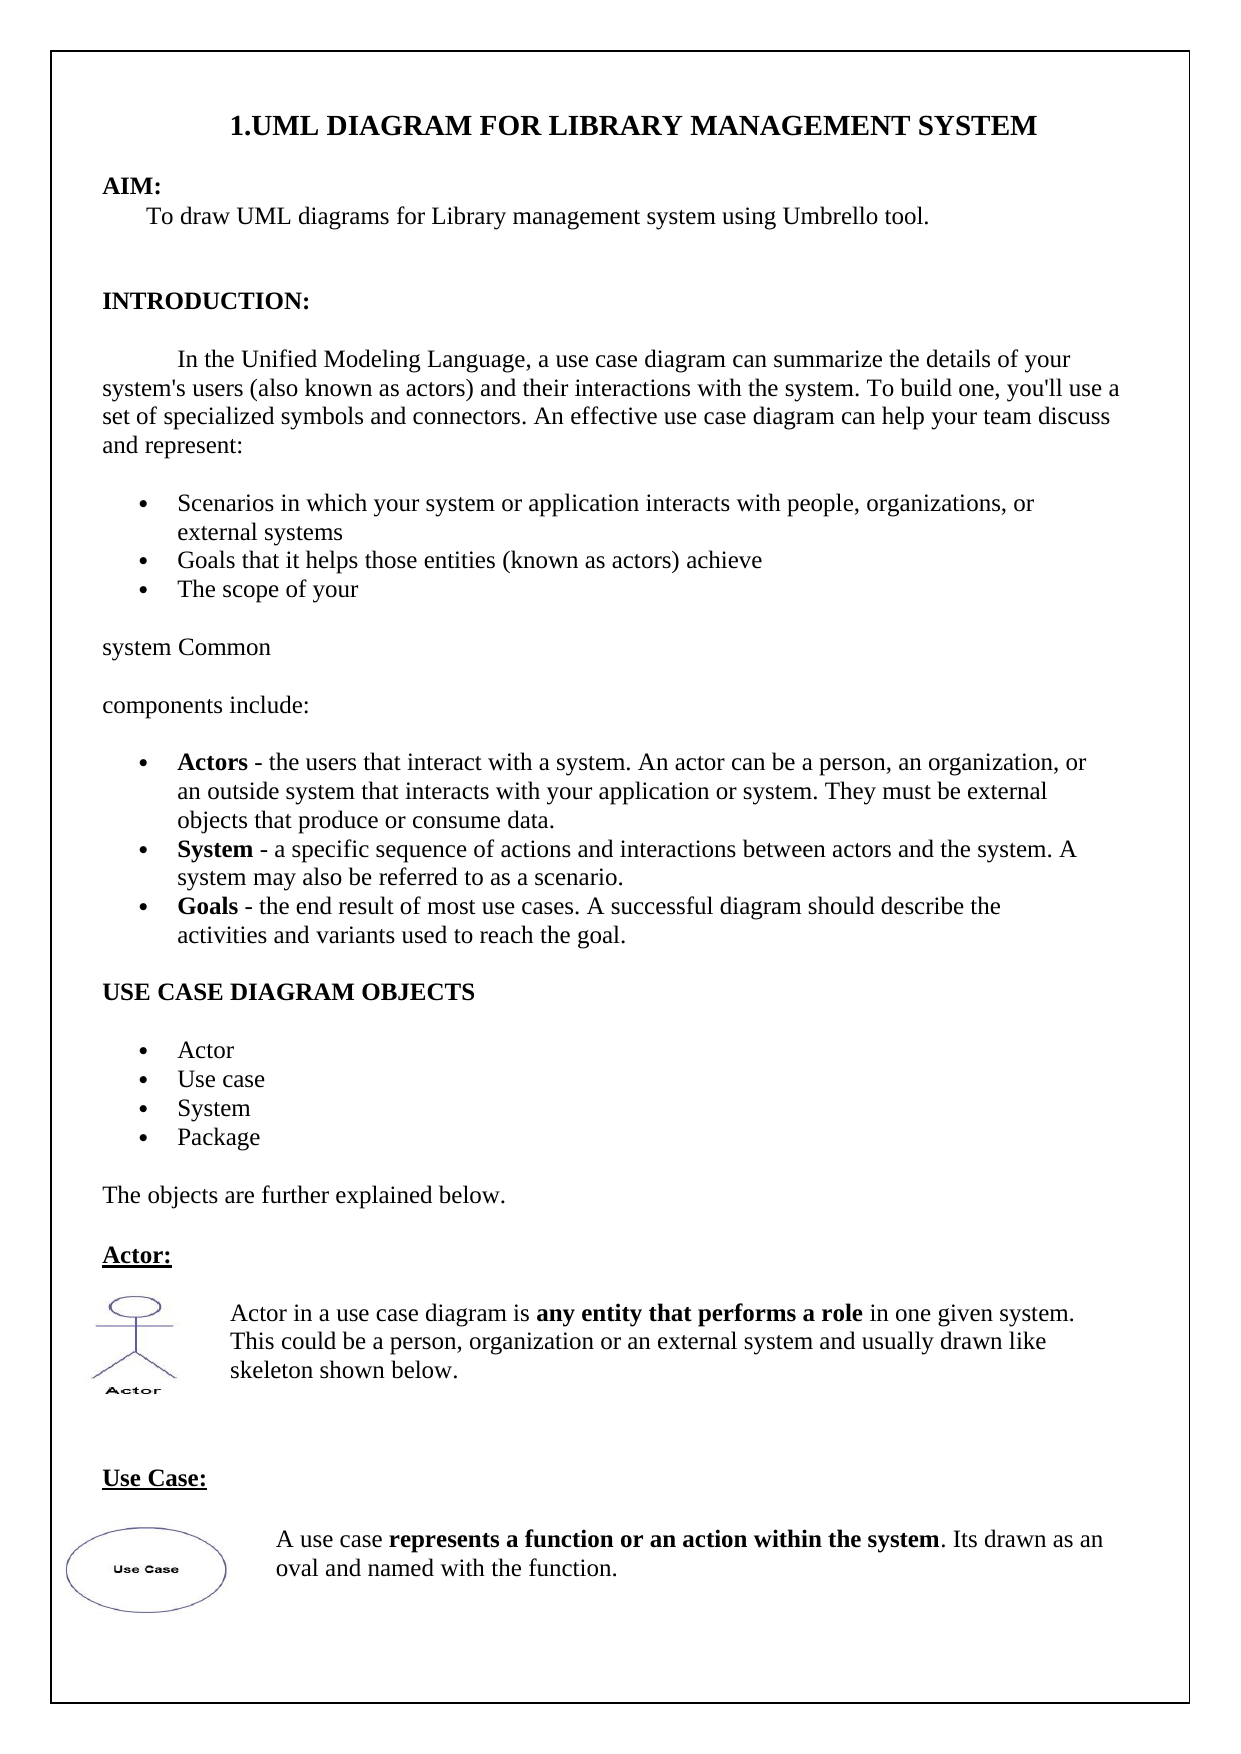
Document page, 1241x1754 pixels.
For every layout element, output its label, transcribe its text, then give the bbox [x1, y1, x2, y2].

list System - a specific sequence of actions and interactions between actors and the system. A system may also be referred to as a scenario. [139, 834, 1103, 891]
list Goals that it helps those entities (known as actors) achieve [139, 546, 1165, 574]
text Use Case: [102, 1463, 211, 1491]
subtitle AIM: [102, 171, 1165, 199]
text In the Unified Modeling Language, a use case diagram can summarize the details of your system's users (also known as actors) and their interactions with the system. To build one, you'll use a set of specialized symbols and connectors. An effective use case diagram can help your team discuss and represent: [102, 344, 1150, 459]
list The scope of your system Common components include: [102, 574, 384, 718]
list Package [139, 1122, 1165, 1151]
subtitle USE CASE DIAGRAM OBJECTS [102, 977, 1165, 1006]
picture [75, 1292, 189, 1395]
text To draw UML diagrams for Library management system using Umbrello tool. [146, 201, 1165, 230]
picture [63, 1524, 231, 1614]
subtitle INTRODUCTION: [102, 286, 1165, 315]
subtitle 1.UML DIAGRAM FOR LIBRARY MANAGEMENT SYSTEM [102, 108, 1165, 142]
text Actor: [102, 1240, 211, 1268]
list Actor [139, 1036, 1165, 1064]
list System [139, 1093, 1165, 1122]
list Use case [139, 1064, 1165, 1093]
text The objects are further explained below. [102, 1180, 1165, 1208]
list Actors - the users that interact with a system. An actor can be a person, an organization, or an outside system that interacts with your application or system. They must be external objects that produce or consume data. [139, 747, 1089, 834]
list Goals - the end result of most use cases. A successful diagram should describe the activities and variants used to reach the goal. [139, 891, 1090, 949]
text Actor in a use case diagram is any entity that performs a role in one given system. This could be a person, organization or an external system and usually drawn like skeleton shown below. [230, 1298, 1115, 1384]
list Scenarios in which your system or application interacts with people, organizations, or external systems [139, 488, 1071, 546]
text A use case represents a function or an action within the system. Its drawn as an oval and named with the function. [276, 1524, 1111, 1581]
